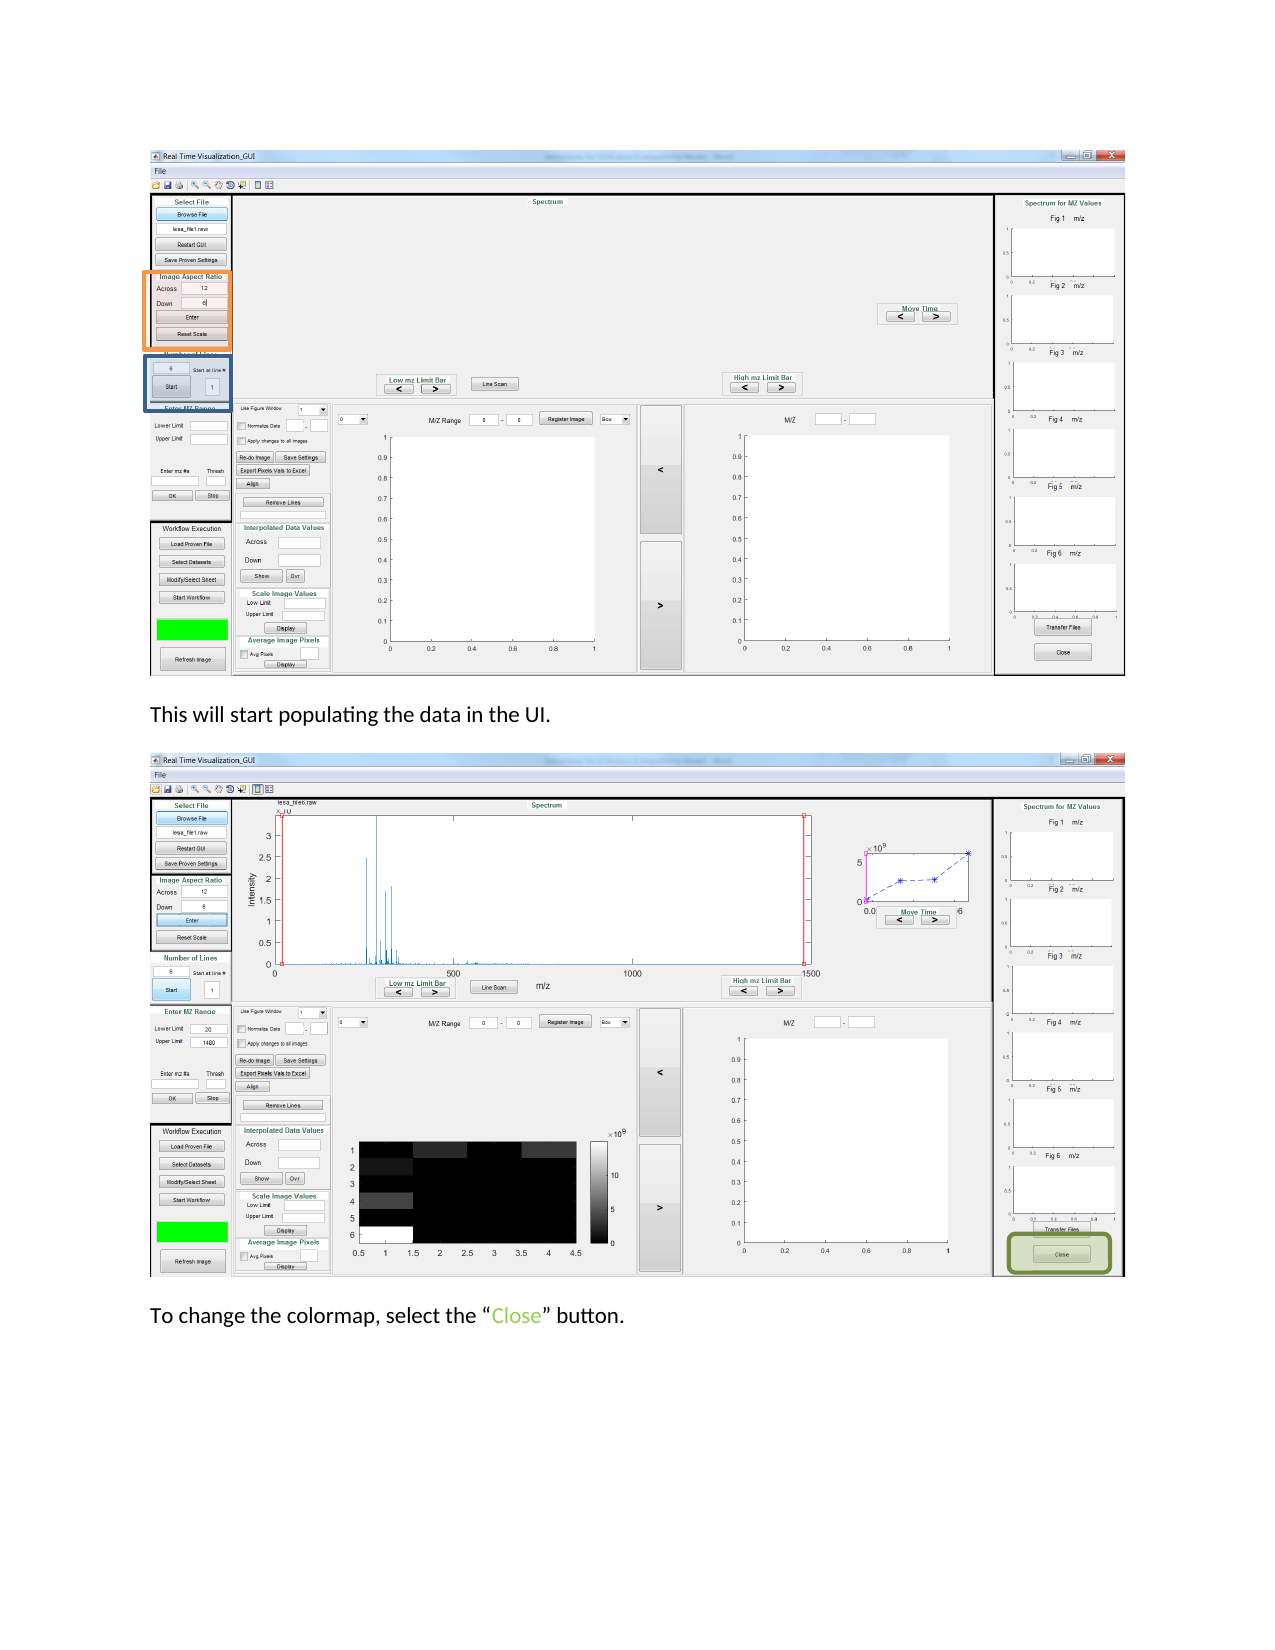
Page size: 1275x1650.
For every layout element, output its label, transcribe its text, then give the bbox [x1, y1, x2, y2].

text To change the colormap, select the “Close” button. [150, 1302, 1125, 1329]
picture [150, 753, 1125, 1277]
picture [150, 150, 1125, 676]
text This will start populating the data in the UI. [150, 700, 1125, 728]
picture [150, 274, 228, 347]
picture [150, 358, 229, 409]
